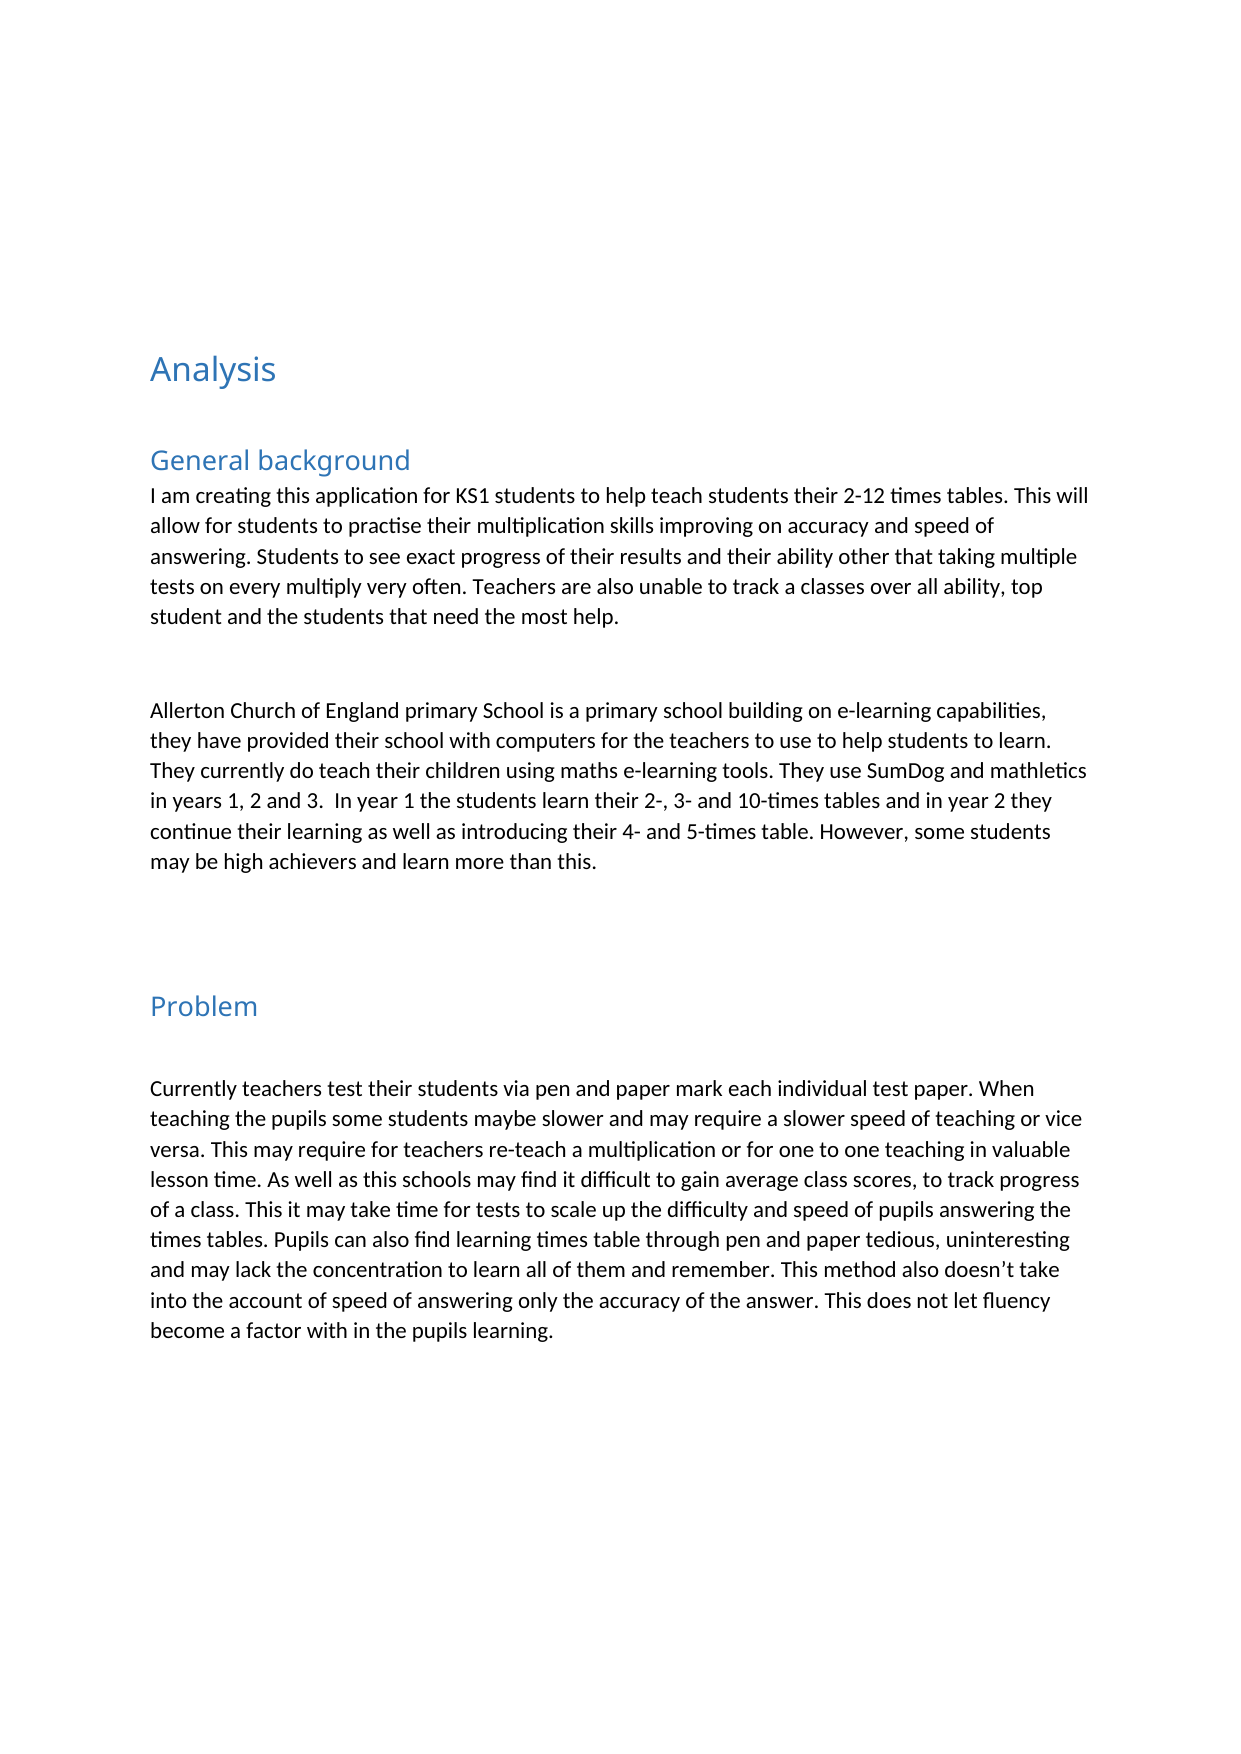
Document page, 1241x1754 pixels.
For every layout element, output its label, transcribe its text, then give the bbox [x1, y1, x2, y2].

subtitle Analysis [150, 346, 1090, 391]
subtitle General background [150, 442, 1090, 478]
text Allerton Church of England primary School is a primary school building on e-learning capabilities, they have provided their school with computers for the teachers to use to help students to learn. They currently do teach their children using maths e-learning tools. They use SumDog and mathletics in years 1, 2 and 3. In year 1 the students learn their 2-, 3- and 10-times tables and in year 2 they continue their learning as well as introducing their 4- and 5-times table. However, some students may be high achievers and learn more than this. [150, 696, 1090, 875]
text Currently teachers test their students via pen and paper mark each individual test paper. When teaching the pupils some students maybe slower and may require a slower speed of teaching or vice versa. This may require for teachers re-teach a multiplication or for one to one teaching in valuable lesson time. As well as this schools may find it difficult to gain average class scores, to track progress of a class. This it may take time for tests to scale up the difficulty and speed of pupils answering the times tables. Pupils can also find learning times table through pen and paper tedious, uninteresting and may lack the concentration to learn all of them and remember. This method also doesn’t take into the account of speed of answering only the accuracy of the answer. This does not let fluency become a factor with in the pupils learning. [150, 1074, 1090, 1344]
subtitle Problem [150, 988, 1090, 1024]
text I am creating this application for KS1 students to help teach students their 2-12 times tables. This will allow for students to practise their multiplication skills improving on accuracy and speed of answering. Students to see exact progress of their results and their ability other that taking multiple tests on every multiply very often. Teachers are also unable to track a classes over all ability, top student and the students that need the most help. [150, 481, 1090, 630]
